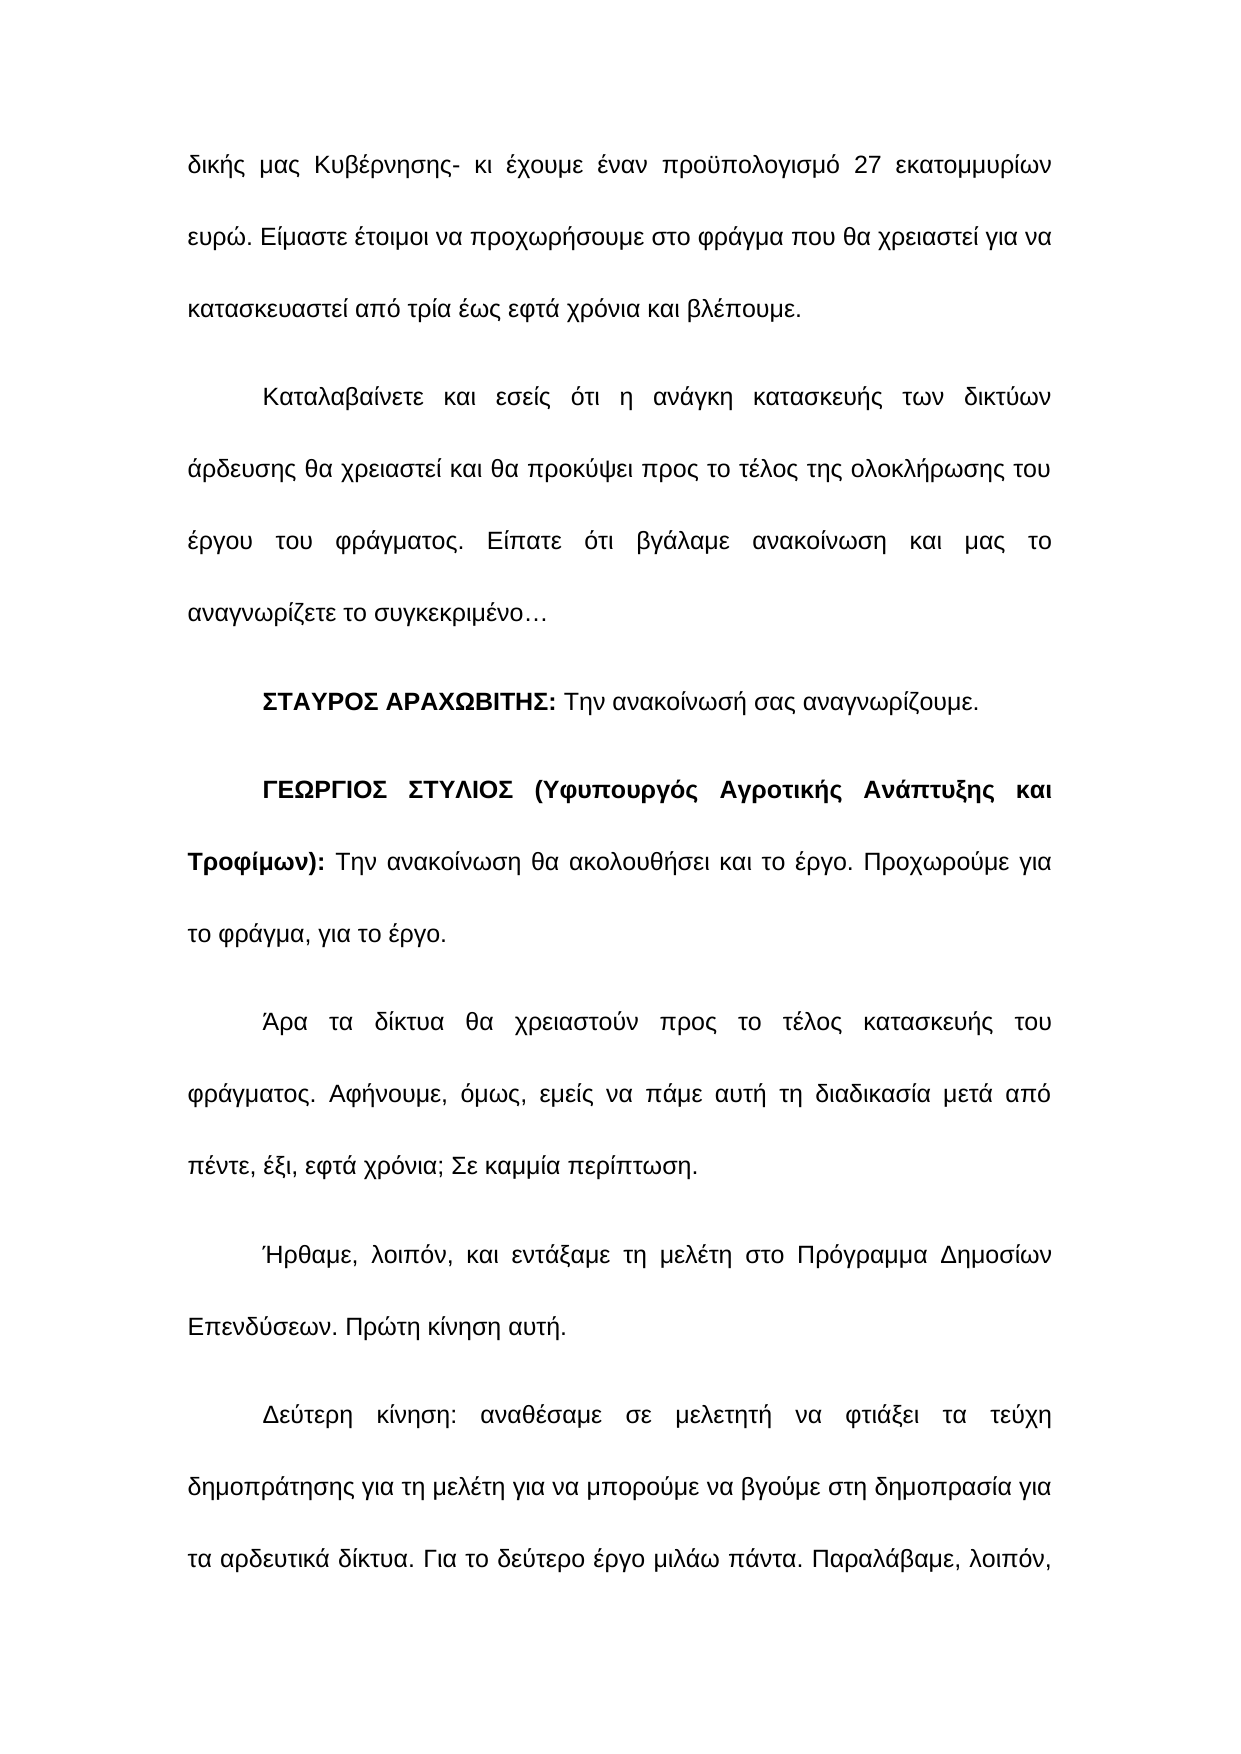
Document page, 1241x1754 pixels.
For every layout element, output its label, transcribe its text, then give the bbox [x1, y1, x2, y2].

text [187, 1400, 1053, 1572]
text ΓΕΩΡΓΙΟΣ ΣΤΥΛΙΟΣ (Υφυπουργός Αγροτικής Ανάπτυξης και Τροφίμων): Την ανακοίνωση θα ακολουθήσει και το έργο. Προχωρούμε για το φράγμα, για το έργο. [187, 775, 1053, 947]
text ΣΤΑΥΡΟΣ ΑΡΑΧΩΒΙΤΗΣ: Την ανακοίνωσή σας αναγνωρίζουμε. [187, 686, 1053, 715]
text Ήρθαμε, λοιπόν, και εντάξαμε τη μελέτη στο Πρόγραμμα Δημοσίων Επενδύσεων. Πρώτη κίνηση αυτή. [187, 1239, 1053, 1340]
text Καταλαβαίνετε και εσείς ότι η ανάγκη κατασκευής των δικτύων άρδευσης θα χρειαστεί και θα προκύψει προς το τέλος της ολοκλήρωσης του έργου του φράγματος. Είπατε ότι βγάλαμε ανακοίνωση και μας το αναγνωρίζετε το συγκεκριμένο… [187, 382, 1053, 627]
text Άρα τα δίκτυα θα χρειαστούν προς το τέλος κατασκευής του φράγματος. Αφήνουμε, όμως, εμείς να πάμε αυτή τη διαδικασία μετά από πέντε, έξι, εφτά χρόνια; Σε καμμία περίπτωση. [187, 1007, 1053, 1180]
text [187, 150, 1053, 322]
